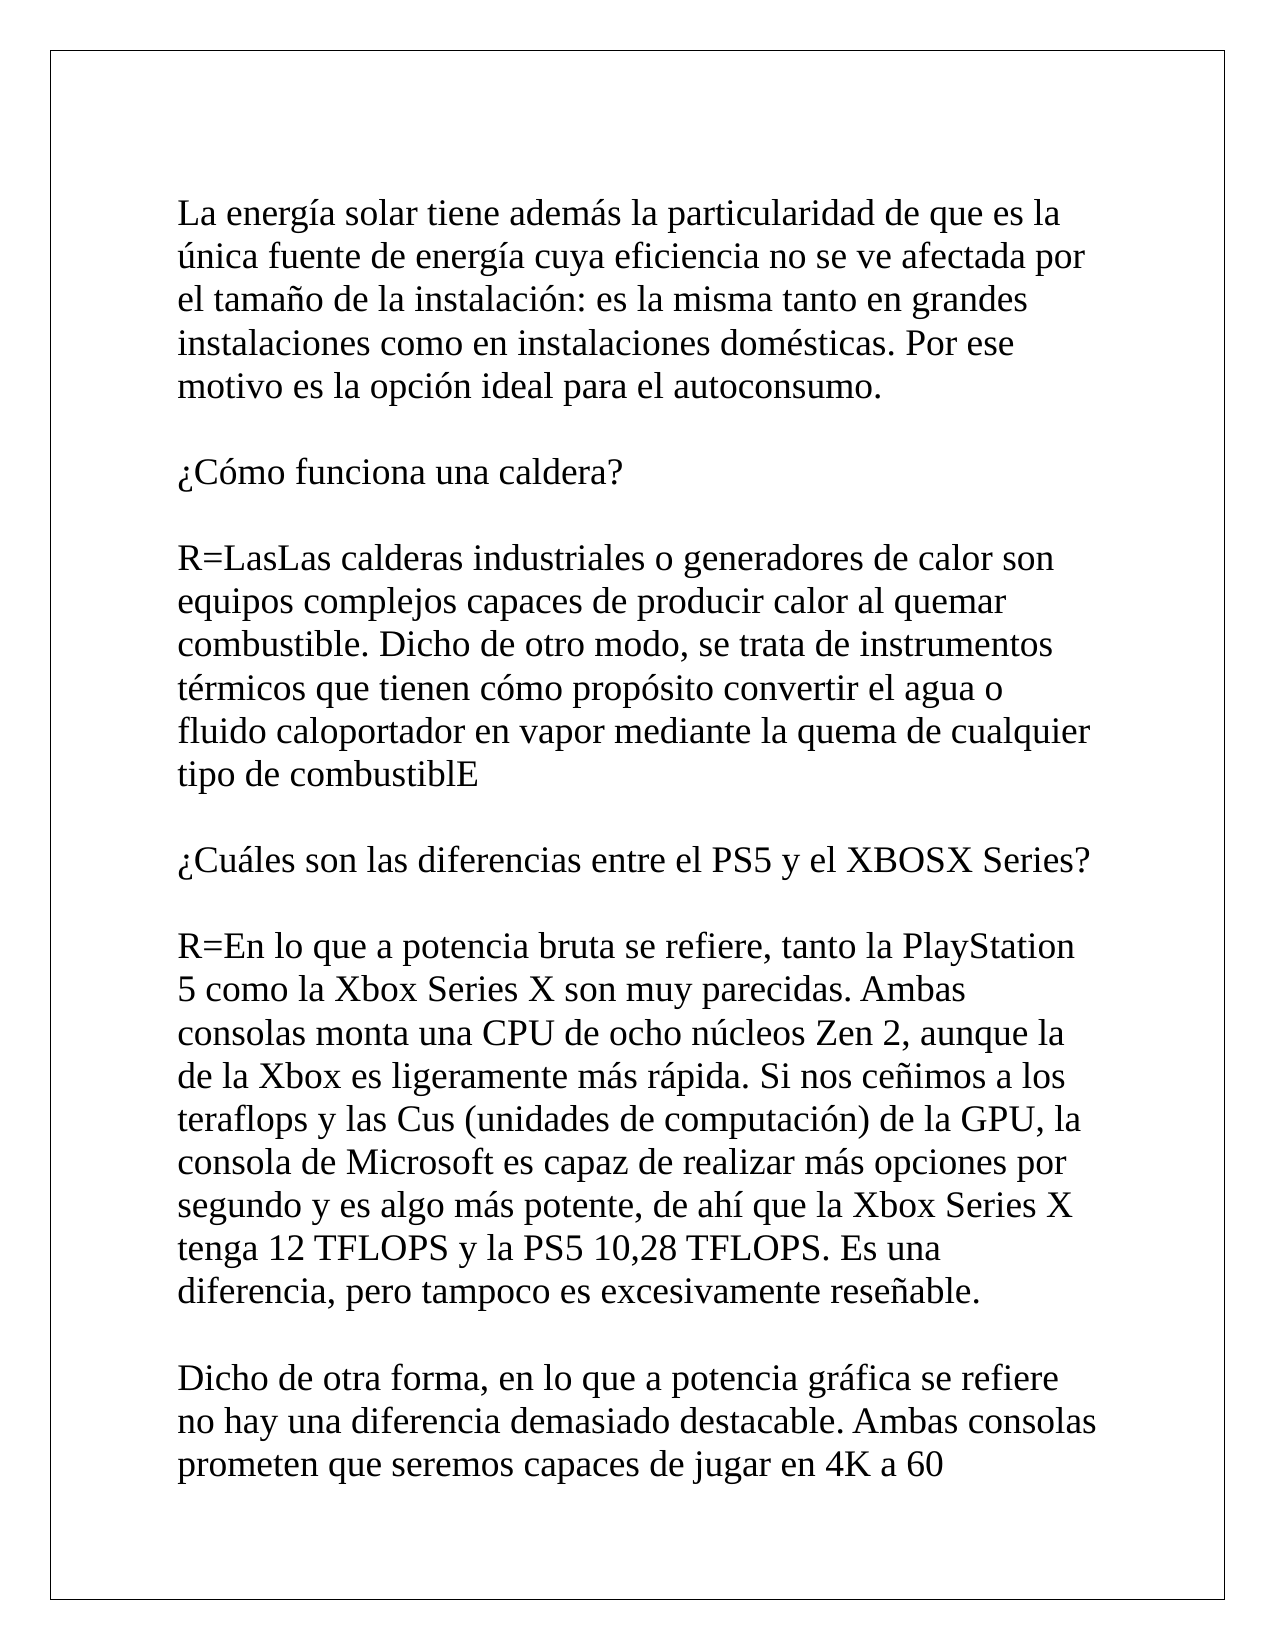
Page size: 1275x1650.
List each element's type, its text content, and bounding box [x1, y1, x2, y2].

text R=En lo que a potencia bruta se refiere, tanto la PlayStation 5 como la Xbox Series X son muy parecidas. Ambas consolas monta una CPU de ocho núcleos Zen 2, aunque la de la Xbox es ligeramente más rápida. Si nos ceñimos a los teraflops y las Cus (unidades de computación) de la GPU, la consola de Microsoft es capaz de realizar más opciones por segundo y es algo más potente, de ahí que la Xbox Series X tenga 12 TFLOPS y la PS5 10,28 TFLOPS. Es una diferencia, pero tampoco es excesivamente reseñable. [177, 924, 1098, 1312]
text R=LasLas calderas industriales o generadores de calor son equipos complejos capaces de producir calor al quemar combustible. Dicho de otro modo, se trata de instrumentos térmicos que tienen cómo propósito convertir el agua o fluido caloportador en vapor mediante la quema de cualquier tipo de combustiblE [177, 536, 1098, 794]
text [177, 1355, 1098, 1484]
text ¿Cuáles son las diferencias entre el PS5 y el XBOSX Series? [177, 837, 1098, 881]
text La energía solar tiene además la particularidad de que es la única fuente de energía cuya eficiencia no se ve afectada por el tamaño de la instalación: es la misma tanto en grandes instalaciones como en instalaciones domésticas. Por ese motivo es la opción ideal para el autoconsumo. [177, 191, 1098, 406]
text ¿Cómo funciona una caldera? [177, 449, 1098, 492]
